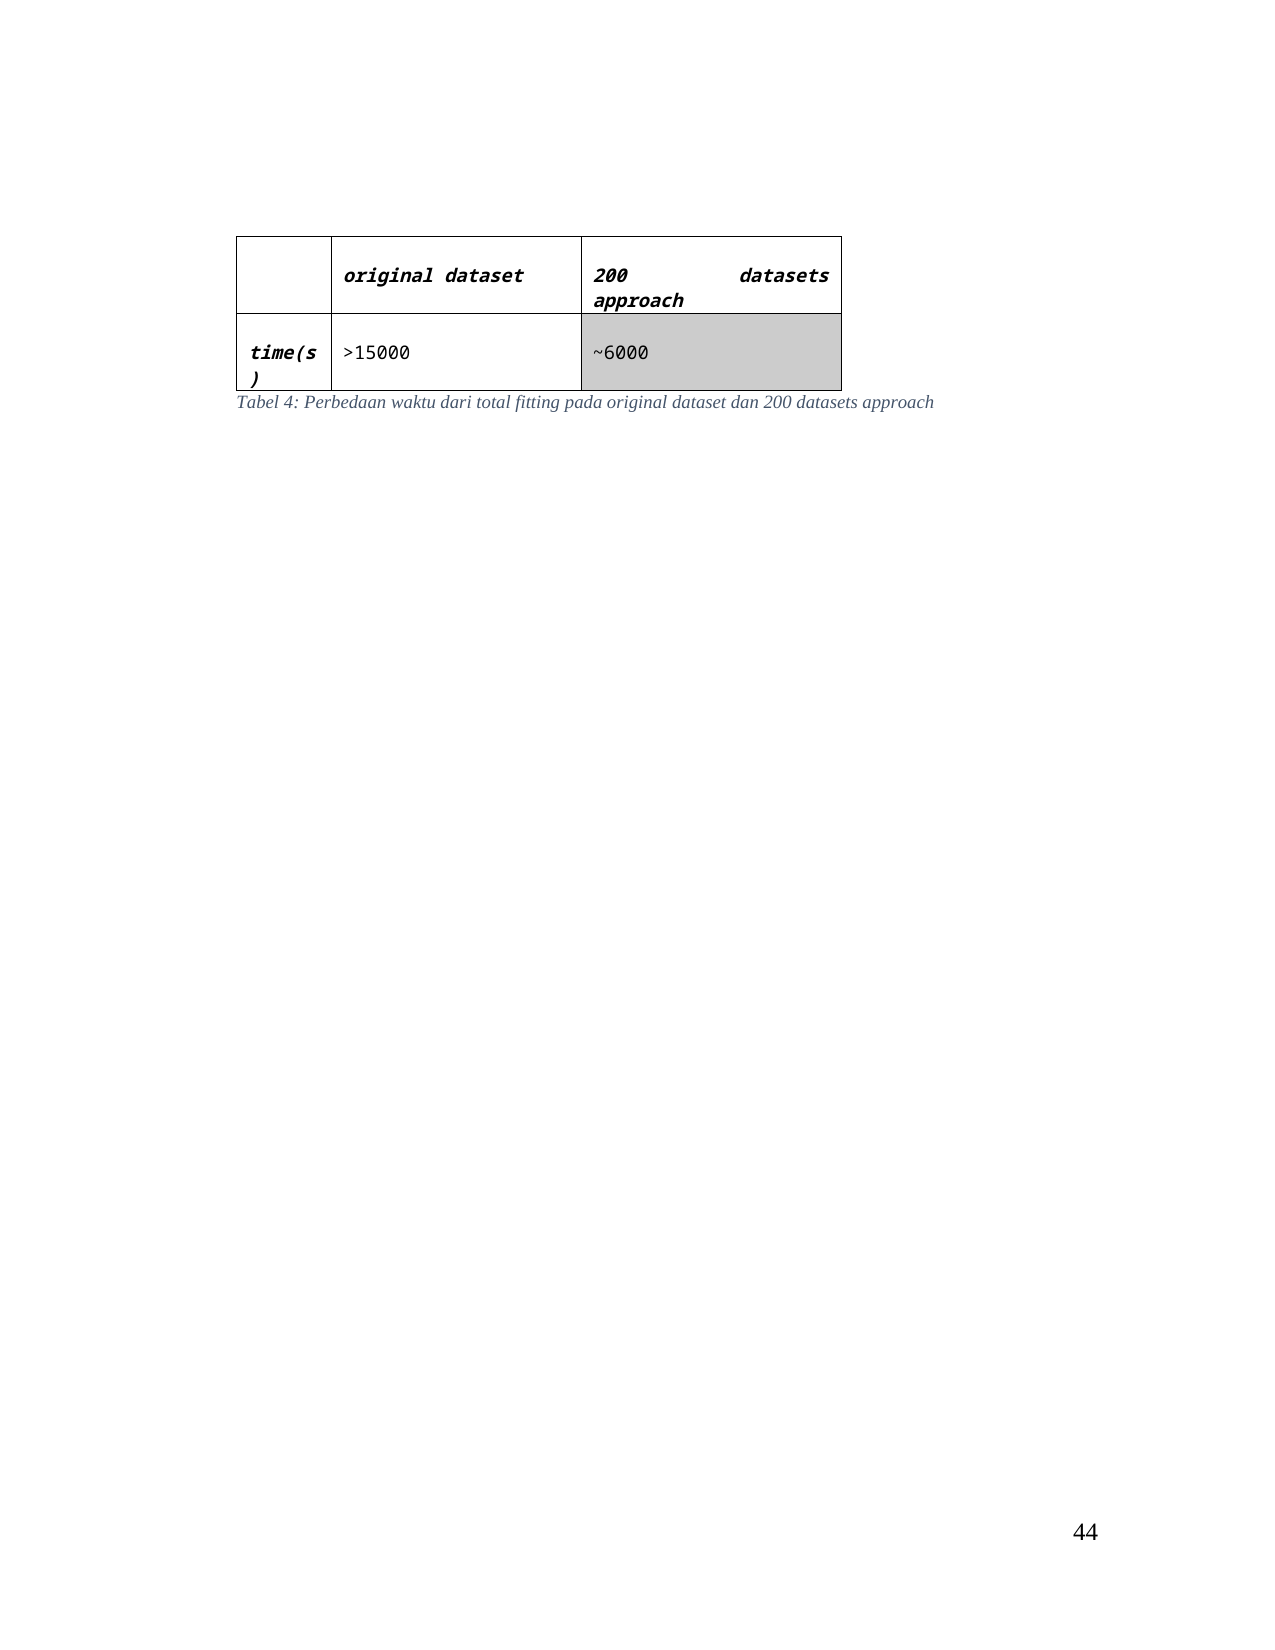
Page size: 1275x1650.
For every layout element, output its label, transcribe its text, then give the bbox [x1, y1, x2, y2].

table_cell ~6000 [582, 314, 841, 390]
table_cell >15000 [332, 314, 581, 390]
table_header [237, 237, 331, 313]
table_cell time(s) [237, 314, 331, 390]
table_header original dataset [332, 237, 581, 313]
text Tabel 4: Perbedaan waktu dari total fitting pada original dataset dan 200 datasets approach [236, 391, 1098, 413]
table_header 200 datasets approach [582, 237, 841, 313]
